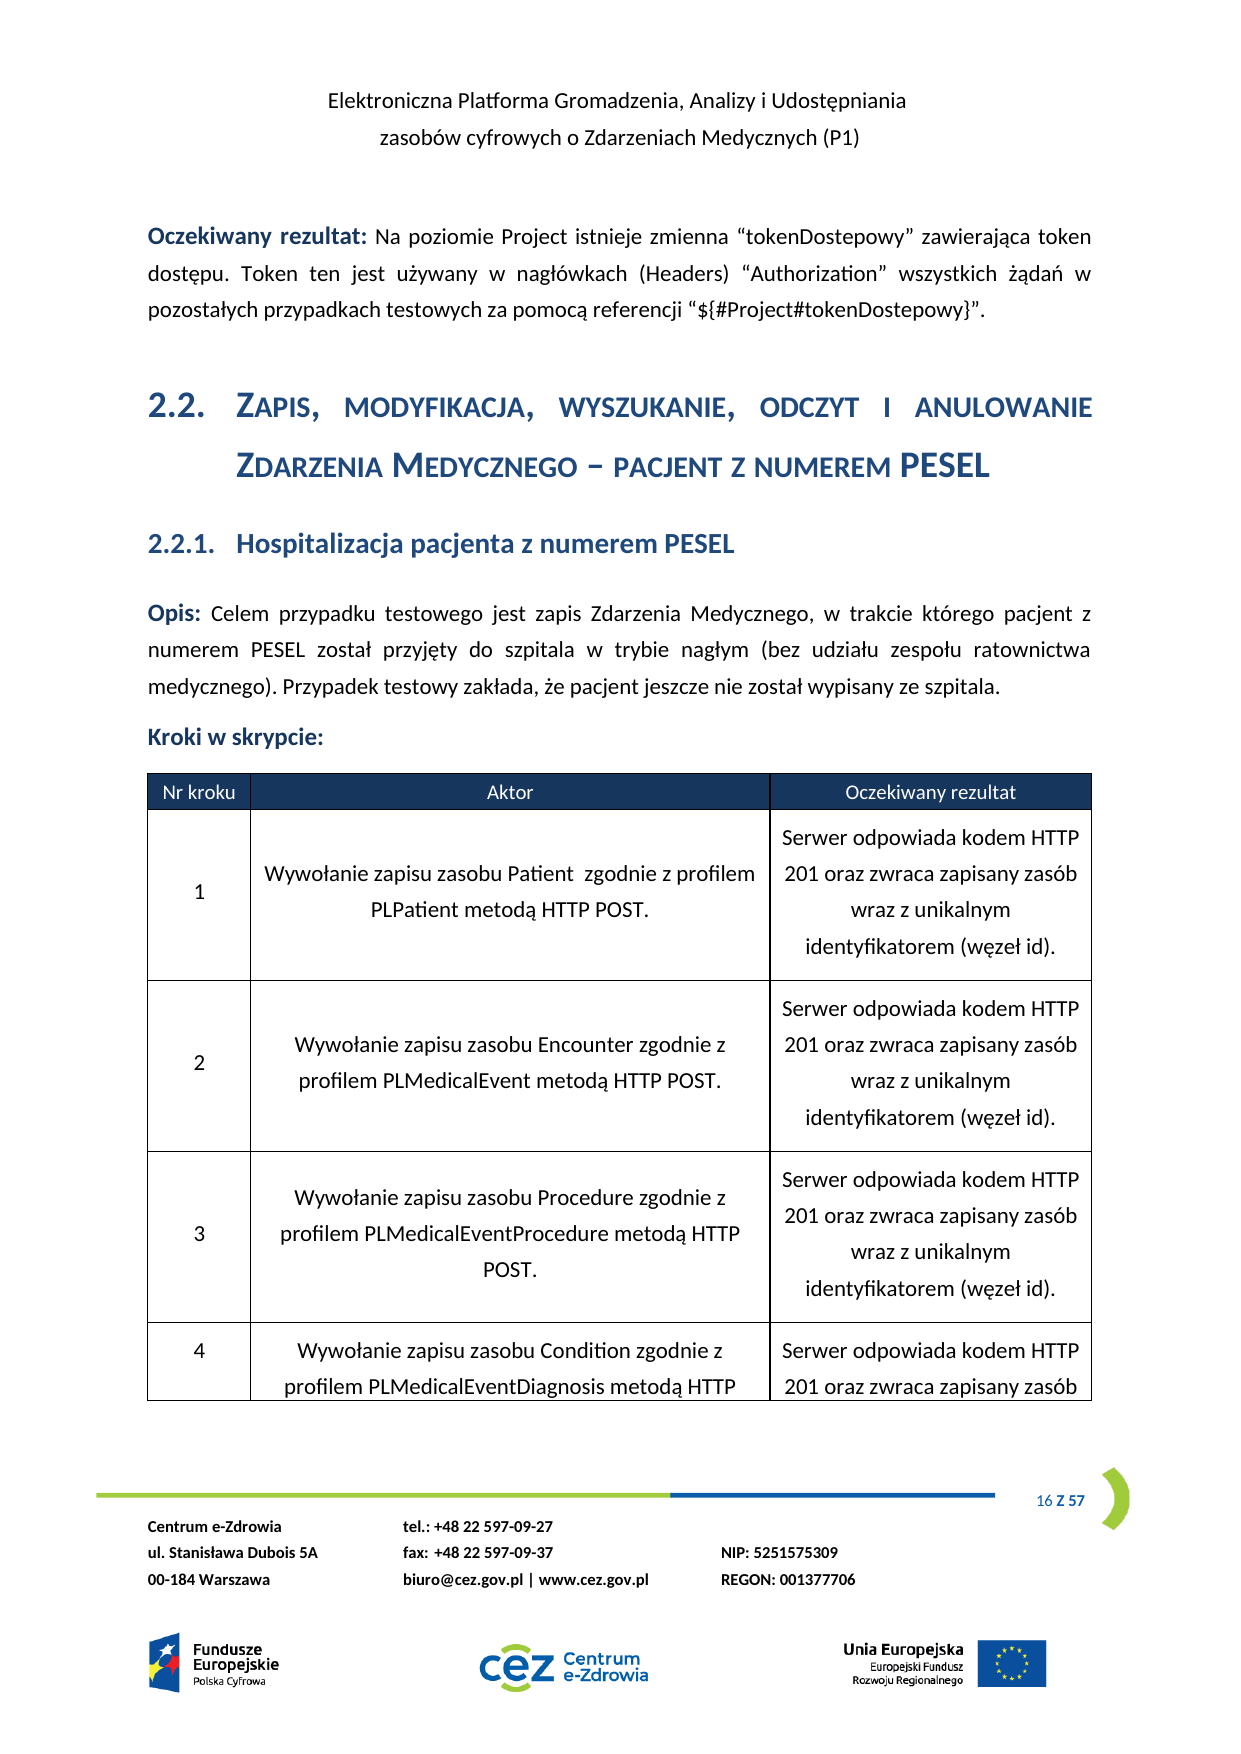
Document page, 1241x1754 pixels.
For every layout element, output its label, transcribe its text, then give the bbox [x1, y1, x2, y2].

table_header Nr kroku [148, 774, 250, 809]
table_cell Wywołanie zapisu zasobu Patient zgodnie z profilem PLPatient metodą HTTP POST. [251, 810, 769, 980]
picture [142, 1629, 285, 1695]
table_cell 4 [148, 1323, 250, 1400]
table_cell Serwer odpowiada kodem HTTP 201 oraz zwraca zapisany zasób wraz z unikalnym identyfikatorem (węzeł id). [771, 1152, 1091, 1322]
subtitle Zapis, modyfikacja, wyszukanie, odczyt i anulowanie Zdarzenia Medycznego – pacjent z numerem PESEL [148, 381, 1093, 487]
table_cell Wywołanie zapisu zasobu Encounter zgodnie z profilem PLMedicalEvent metodą HTTP POST. [251, 981, 769, 1151]
table_cell Serwer odpowiada kodem HTTP 201 oraz zwraca zapisany zasób wraz z unikalnym identyfikatorem (węzeł id). [771, 981, 1091, 1151]
picture [1101, 1467, 1130, 1530]
picture [477, 1643, 649, 1692]
table_cell Serwer odpowiada kodem HTTP 201 oraz zwraca zapisany zasób wraz z unikalnym identyfikatorem (węzeł id). [771, 1323, 1091, 1400]
table_cell 3 [148, 1152, 250, 1322]
table_cell Wywołanie zapisu zasobu Condition zgodnie z profilem PLMedicalEventDiagnosis metodą HTTP POST. [251, 1323, 769, 1400]
table_header Aktor [251, 774, 769, 809]
table_cell Wywołanie zapisu zasobu Procedure zgodnie z profilem PLMedicalEventProcedure metodą HTTP POST. [251, 1152, 769, 1322]
table_header Oczekiwany rezultat [771, 774, 1091, 809]
table_cell Serwer odpowiada kodem HTTP 201 oraz zwraca zapisany zasób wraz z unikalnym identyfikatorem (węzeł id). [771, 810, 1091, 980]
table_cell 2 [148, 981, 250, 1151]
subtitle Hospitalizacja pacjenta z numerem PESEL [148, 526, 1093, 561]
text Oczekiwany rezultat: Na poziomie Project istnieje zmienna “tokenDostepowy” zawierająca token dostępu. Token ten jest używany w nagłówkach (Headers) “Authorization” wszystkich żądań w pozostałych przypadkach testowych za pomocą referencji “${#Project#tokenDostepowy}”. [148, 220, 1093, 323]
picture [835, 1638, 1055, 1688]
text Opis: Celem przypadku testowego jest zapis Zdarzenia Medycznego, w trakcie którego pacjent z numerem PESEL został przyjęty do szpitala w trybie nagłym (bez udziału zespołu ratownictwa medycznego). Przypadek testowy zakłada, że pacjent jeszcze nie został wypisany ze szpitala. [148, 597, 1093, 700]
table_cell 1 [148, 810, 250, 980]
text Kroki w skrypcie: [148, 721, 1093, 751]
